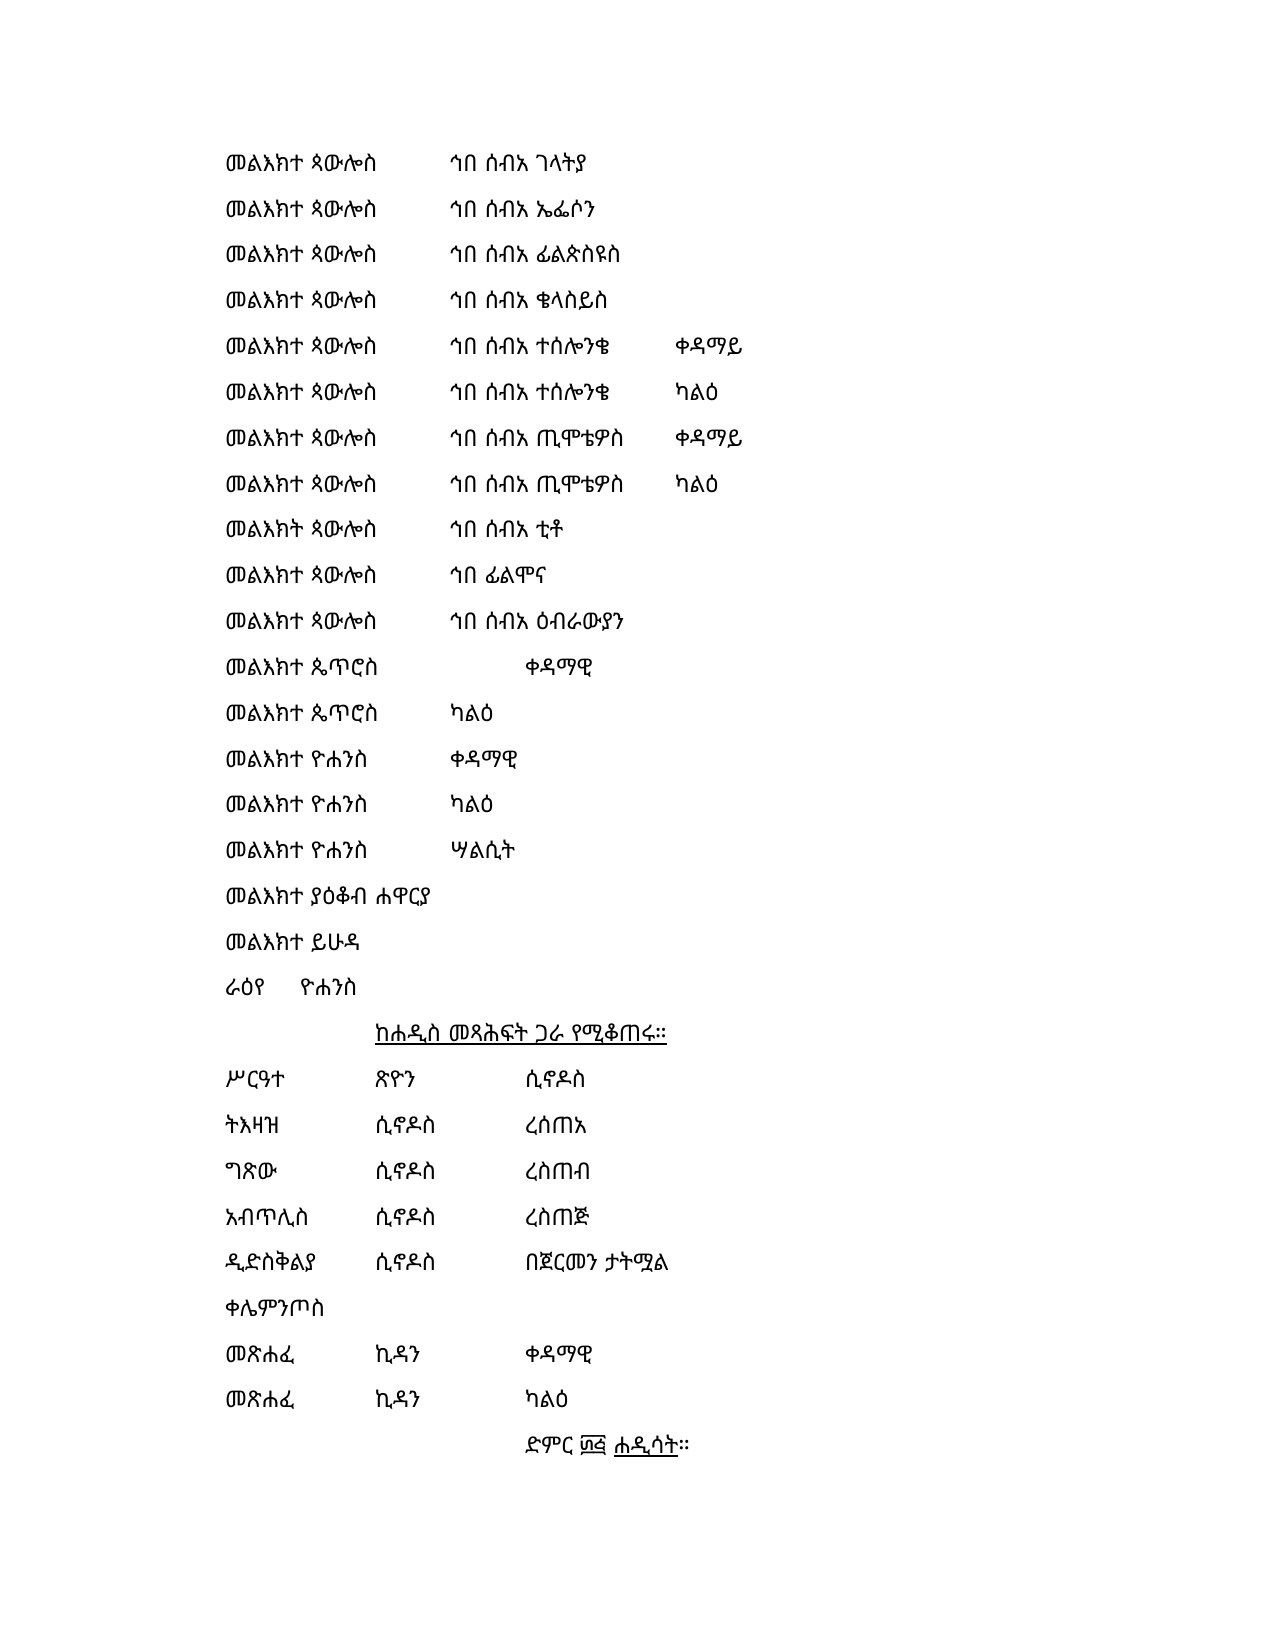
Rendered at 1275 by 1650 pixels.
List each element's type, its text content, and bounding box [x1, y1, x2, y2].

text ዲድስቅልያ ሲኖዶስ በጀርመን ታትሟል [150, 1249, 1125, 1276]
text መልእክተ ያዕቆብ ሐዋርያ [150, 883, 1125, 910]
text መልእክተ ጳውሎስ ኅበ ሰብአ ተሰሎንቄ ካልዕ [150, 379, 1125, 406]
text መልእክተ ዮሐንስ ሣልሲት [150, 837, 1125, 864]
text ግጽው ሲኖዶስ ረስጠብ [150, 1158, 1125, 1184]
text ቀሌምንጦስ [150, 1295, 1125, 1322]
text መልእክተ ጳውሎስ ኅበ ሰብአ ኤፌሶን [150, 196, 1125, 222]
text መልእክት ጳውሎስ ኅበ ሰብአ ቲቶ [150, 517, 1125, 543]
text አብጥሊስ ሲኖዶስ ረስጠጅ [150, 1204, 1125, 1230]
text መልእክተ ጳውሎስ ኅበ ሰብአ ጢሞቴዎስ ካልዕ [150, 471, 1125, 497]
text መልእክተ ጳውሎስ ኅበ ሰብአ ዕብራውያን [150, 608, 1125, 635]
text መልእክተ ዮሐንስ ቀዳማዊ [150, 746, 1125, 772]
text መልእክተ ጳውሎስ ኅበ ሰብአ ፊልጵስዩስ [150, 242, 1125, 268]
text መጽሐፈ ኪዳን ቀዳማዊ [150, 1341, 1125, 1367]
text መልእክተ ጳውሎስ ኅበ ሰብአ ጢሞቴዎስ ቀዳማይ [150, 425, 1125, 452]
text መልእክተ ጳውሎስ ኅበ ሰብአ ተሰሎንቄ ቀዳማይ [150, 333, 1125, 360]
text መልእክተ ጴጥሮስ ቀዳማዊ [150, 654, 1125, 681]
text ከሐዲስ መጻሕፍት ጋራ የሚቆጠሩ። [150, 1020, 1125, 1047]
text መልእክተ ዮሐንስ ካልዕ [150, 792, 1125, 818]
text መጽሐፈ ኪዳን ካልዕ [150, 1387, 1125, 1413]
text መልእክተ ይሁዳ [150, 929, 1125, 956]
text ራዕየ ዮሐንስ [150, 974, 1125, 1001]
text ድምር ፴፭ ሐዲሳት። [150, 1432, 1125, 1459]
text ሥርዓተ ጽዮን ሲኖዶስ [150, 1066, 1125, 1093]
text መልእክተ ጳውሎስ ኅበ ፊልሞና [150, 562, 1125, 589]
text መልእክተ ጳውሎስ ኅበ ሰብአ ቄላስይስ [150, 287, 1125, 314]
text መልእክተ ጴጥሮስ ካልዕ [150, 700, 1125, 727]
text ትእዛዝ ሲኖዶስ ረሰጠአ [150, 1112, 1125, 1139]
text መልእክተ ጳውሎስ ኅበ ሰብአ ገላትያ [150, 150, 1125, 177]
